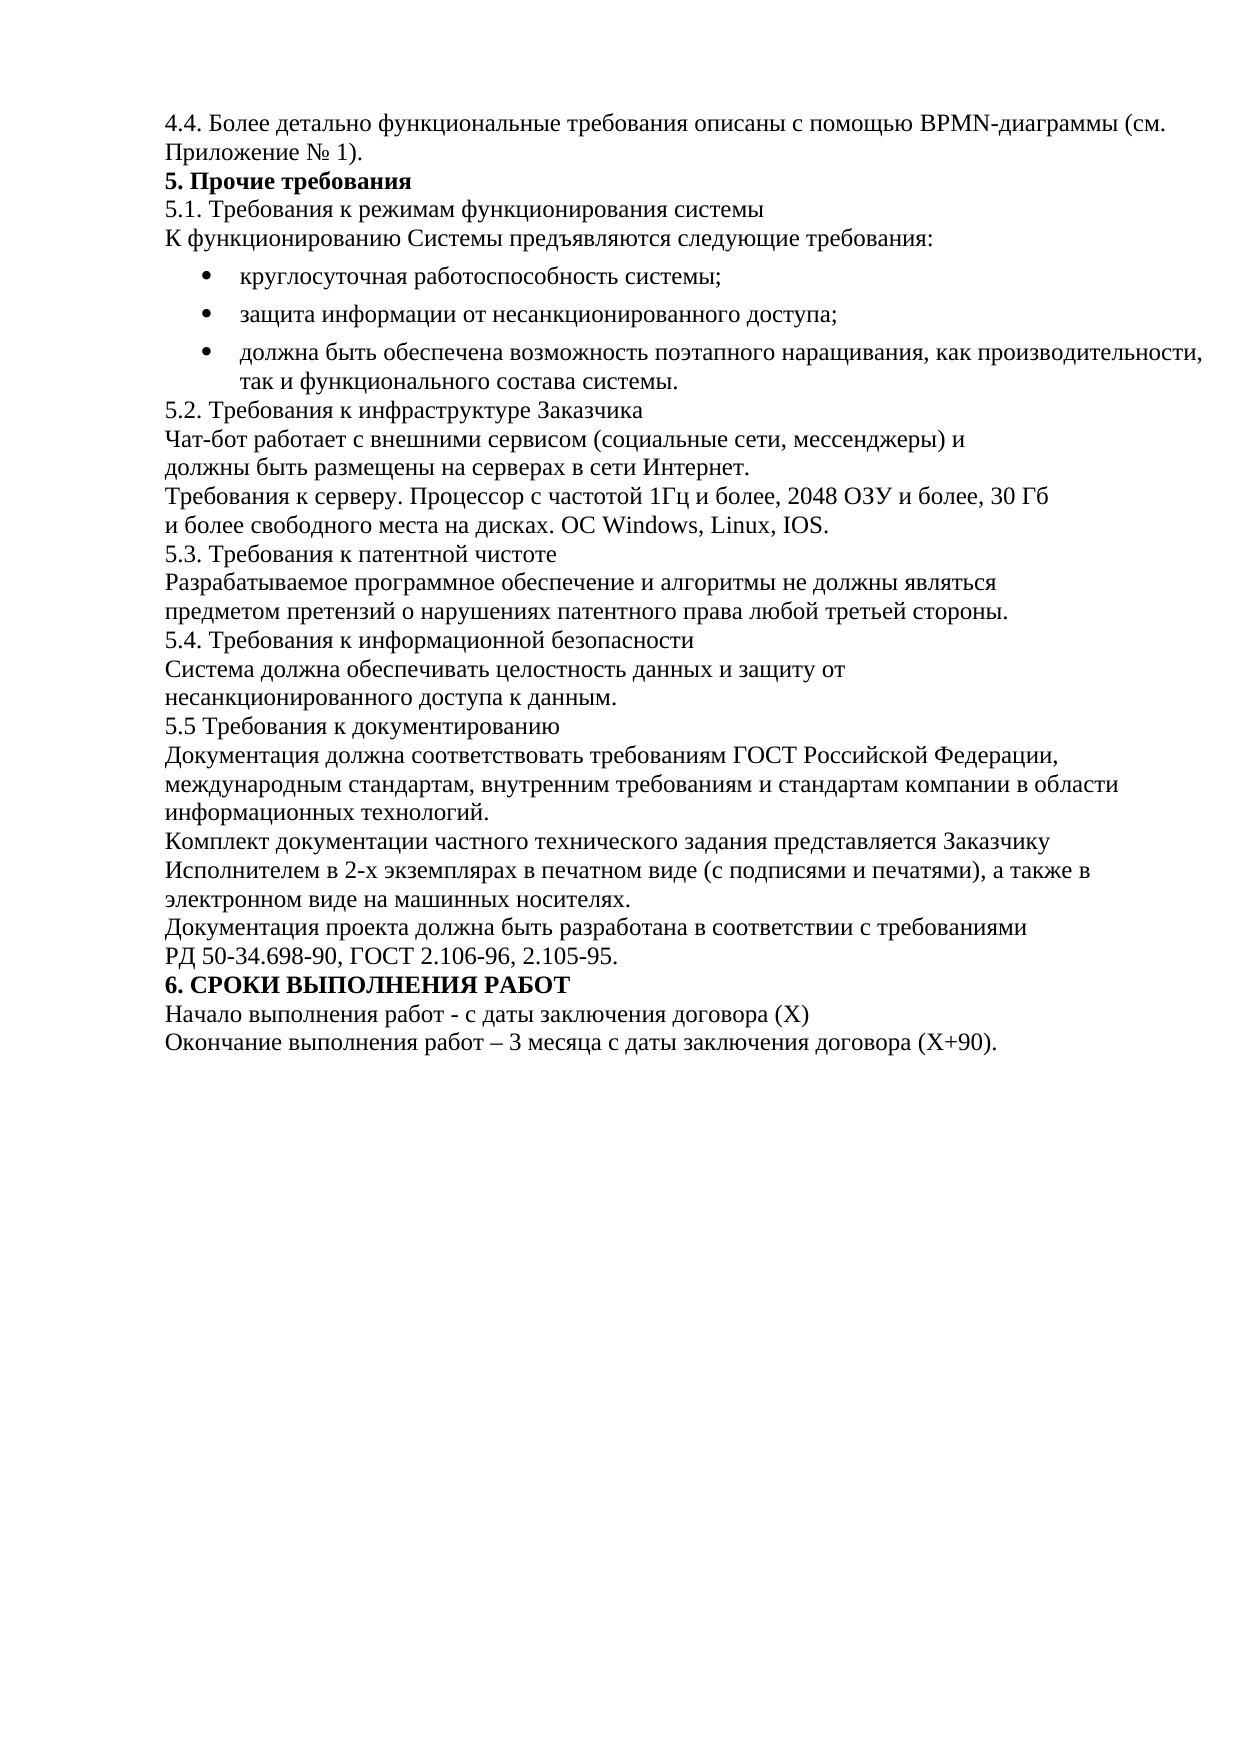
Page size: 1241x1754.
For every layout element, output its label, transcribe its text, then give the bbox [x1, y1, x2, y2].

list защита информации от несанкционированного доступа; [202, 299, 1211, 328]
text Комплект документации частного технического задания представляется Заказчику [164, 826, 1211, 855]
text 5.2. Требования к инфраструктуре Заказчика [164, 395, 1211, 424]
text К функционированию Системы предъявляются следующие требования: [164, 223, 1211, 252]
text Исполнителем в 2-х экземплярах в печатном виде (с подписями и печатями), а также в [164, 855, 1211, 884]
text предметом претензий о нарушениях патентного права любой третьей стороны. [164, 596, 1211, 625]
text Требования к серверу. Процессор с частотой 1Гц и более, 2048 ОЗУ и более, 30 Гб [164, 481, 1211, 510]
text Чат-бот работает с внешними сервисом (социальные сети, мессенджеры) и [164, 424, 1211, 452]
text Система должна обеспечивать целостность данных и защиту от [164, 654, 1211, 682]
text информационных технологий. [164, 797, 1211, 826]
text 6. СРОКИ ВЫПОЛНЕНИЯ РАБОТ [164, 970, 1211, 999]
text международным стандартам, внутренним требованиям и стандартам компании в области [164, 769, 1211, 797]
text РД 50-34.698-90, ГОСТ 2.106-96, 2.105-95. [164, 941, 1211, 970]
text электронном виде на машинных носителях. [164, 884, 1211, 912]
text Окончание выполнения работ – 3 месяца с даты заключения договора (X+90). [164, 1027, 1211, 1056]
text 5.4. Требования к информационной безопасности [164, 625, 1211, 654]
text Начало выполнения работ - с даты заключения договора (X) [164, 999, 1211, 1027]
text должны быть размещены на серверах в сети Интернет. [164, 452, 1211, 481]
text Документация должна соответствовать требованиям ГОСТ Российской Федерации, [164, 740, 1211, 769]
text 4.4. Более детально функциональные требования описаны с помощью BPMN-диаграммы (см. Приложение № 1). 5. Прочие требования 5.1. Требования к режимам функционирования системы [164, 108, 1211, 223]
list круглосуточная работоспособность системы; [202, 261, 1211, 290]
text Разрабатываемое программное обеспечение и алгоритмы не должны являться [164, 567, 1211, 596]
list должна быть обеспечена возможность поэтапного наращивания, как производительности, так и функционального состава системы. [202, 337, 1211, 395]
text 5.3. Требования к патентной чистоте [164, 539, 1211, 567]
text 5.5 Требования к документированию [164, 711, 1211, 740]
text несанкционированного доступа к данным. [164, 682, 1211, 711]
text Документация проекта должна быть разработана в соответствии с требованиями [164, 912, 1211, 941]
text и более свободного места на дисках. ОС Windows, Linux, IOS. [164, 510, 1211, 539]
